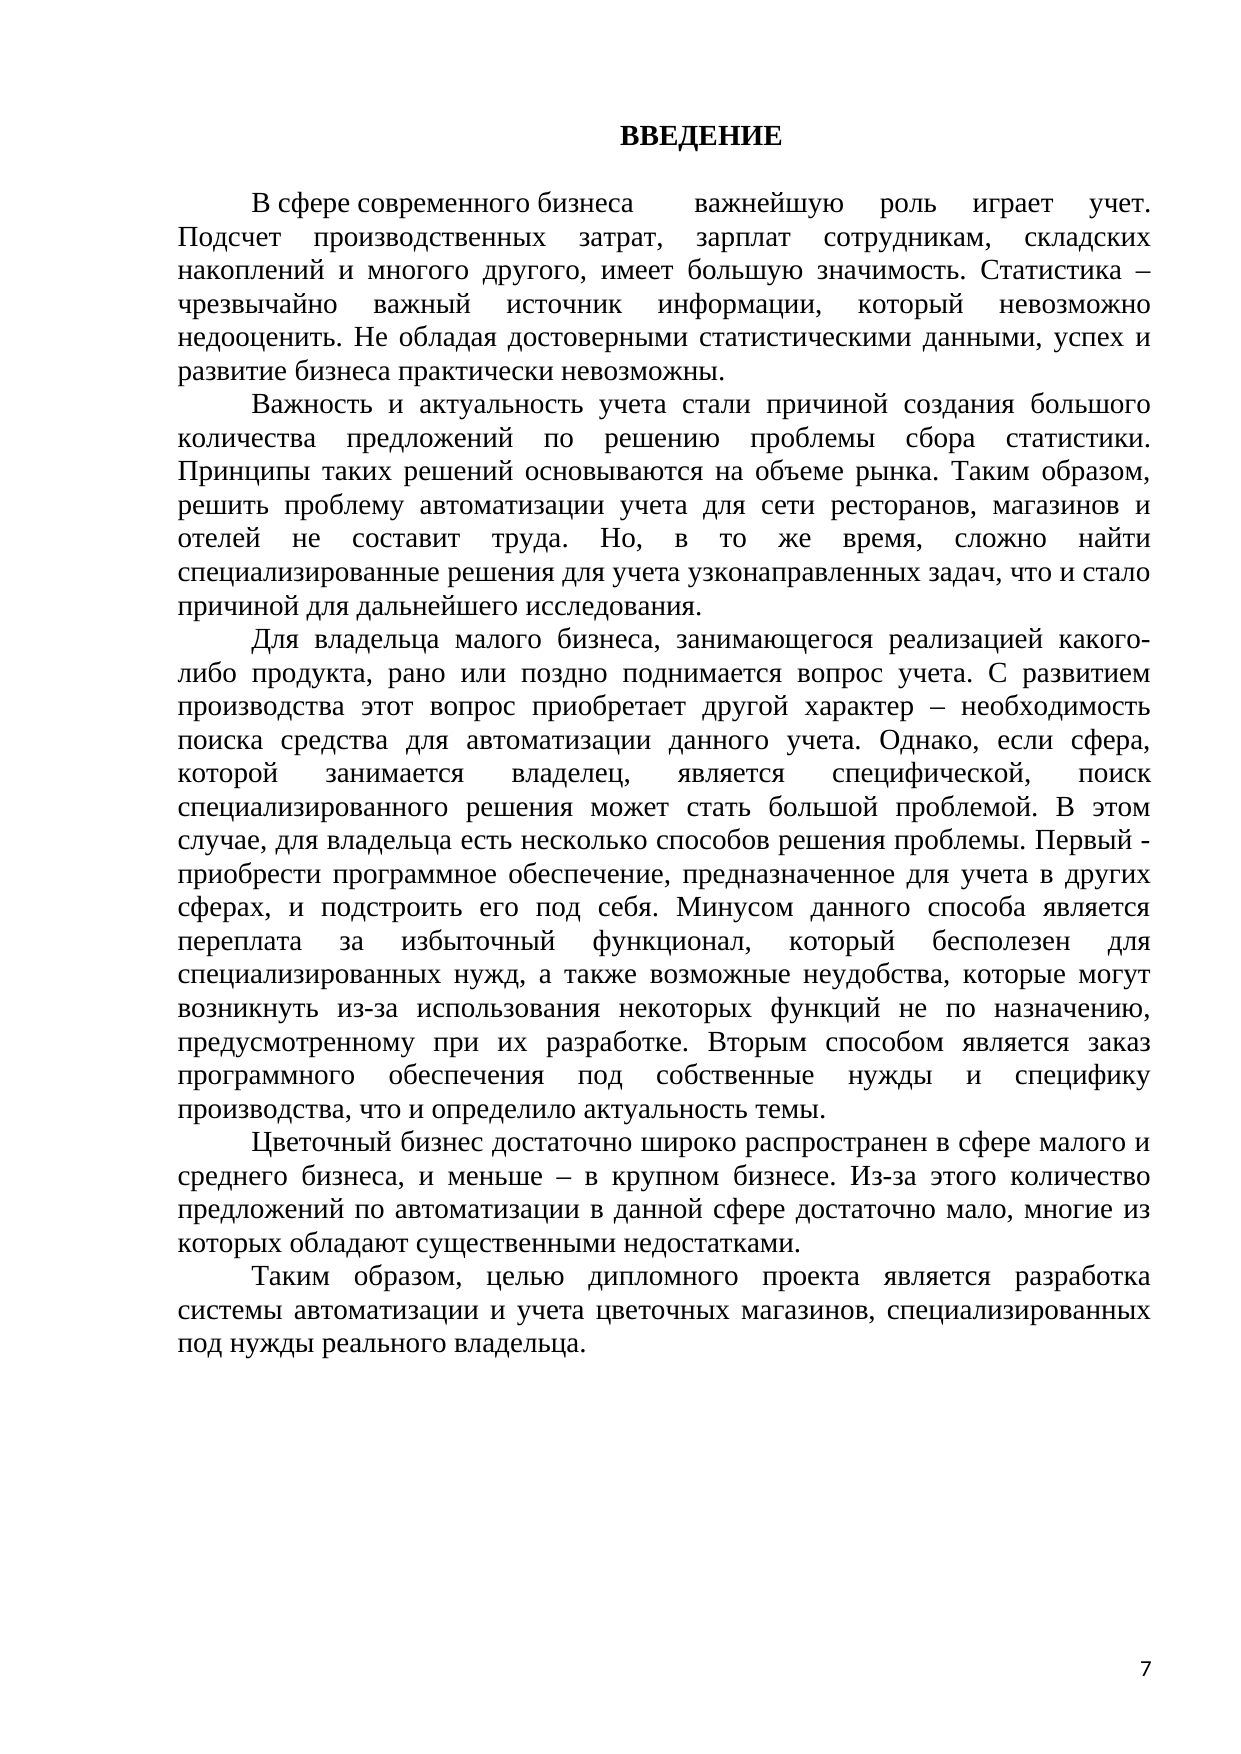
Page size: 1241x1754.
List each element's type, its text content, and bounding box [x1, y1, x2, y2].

subtitle ВВЕДЕНИЕ [177, 118, 1152, 152]
text В сфере современного бизнеса важнейшую роль играет учет. Подсчет производственных затрат, зарплат сотрудникам, складских накоплений и многого другого, имеет большую значимость. Статистика – чрезвычайно важный источник информации, который невозможно недооценить. Не обладая достоверными статистическими данными, успех и развитие бизнеса практически невозможны. [177, 185, 1152, 386]
text Таким образом, целью дипломного проекта является разработка системы автоматизации и учета цветочных магазинов, специализированных под нужды реального владельца. [177, 1258, 1152, 1359]
text Цветочный бизнес достаточно широко распространен в сфере малого и среднего бизнеса, и меньше – в крупном бизнесе. Из-за этого количество предложений по автоматизации в данной сфере достаточно мало, многие из которых обладают существенными недостатками. [177, 1124, 1152, 1258]
text Важность и актуальность учета стали причиной создания большого количества предложений по решению проблемы сбора статистики. Принципы таких решений основываются на объеме рынка. Таким образом, решить проблему автоматизации учета для сети ресторанов, магазинов и отелей не составит труда. Но, в то же время, сложно найти специализированные решения для учета узконаправленных задач, что и стало причиной для дальнейшего исследования. [177, 386, 1152, 621]
text Для владельца малого бизнеса, занимающегося реализацией какого-либо продукта, рано или поздно поднимается вопрос учета. С развитием производства этот вопрос приобретает другой характер – необходимость поиска средства для автоматизации данного учета. Однако, если сфера, которой занимается владелец, является специфической, поиск специализированного решения может стать большой проблемой. В этом случае, для владельца есть несколько способов решения проблемы. Первый - приобрести программное обеспечение, предназначенное для учета в других сферах, и подстроить его под себя. Минусом данного способа является переплата за избыточный функционал, который бесполезен для специализированных нужд, а также возможные неудобства, которые могут возникнуть из-за использования некоторых функций не по назначению, предусмотренному при их разработке. Вторым способом является заказ программного обеспечения под собственные нужды и специфику производства, что и определило актуальность темы. [177, 621, 1152, 1124]
